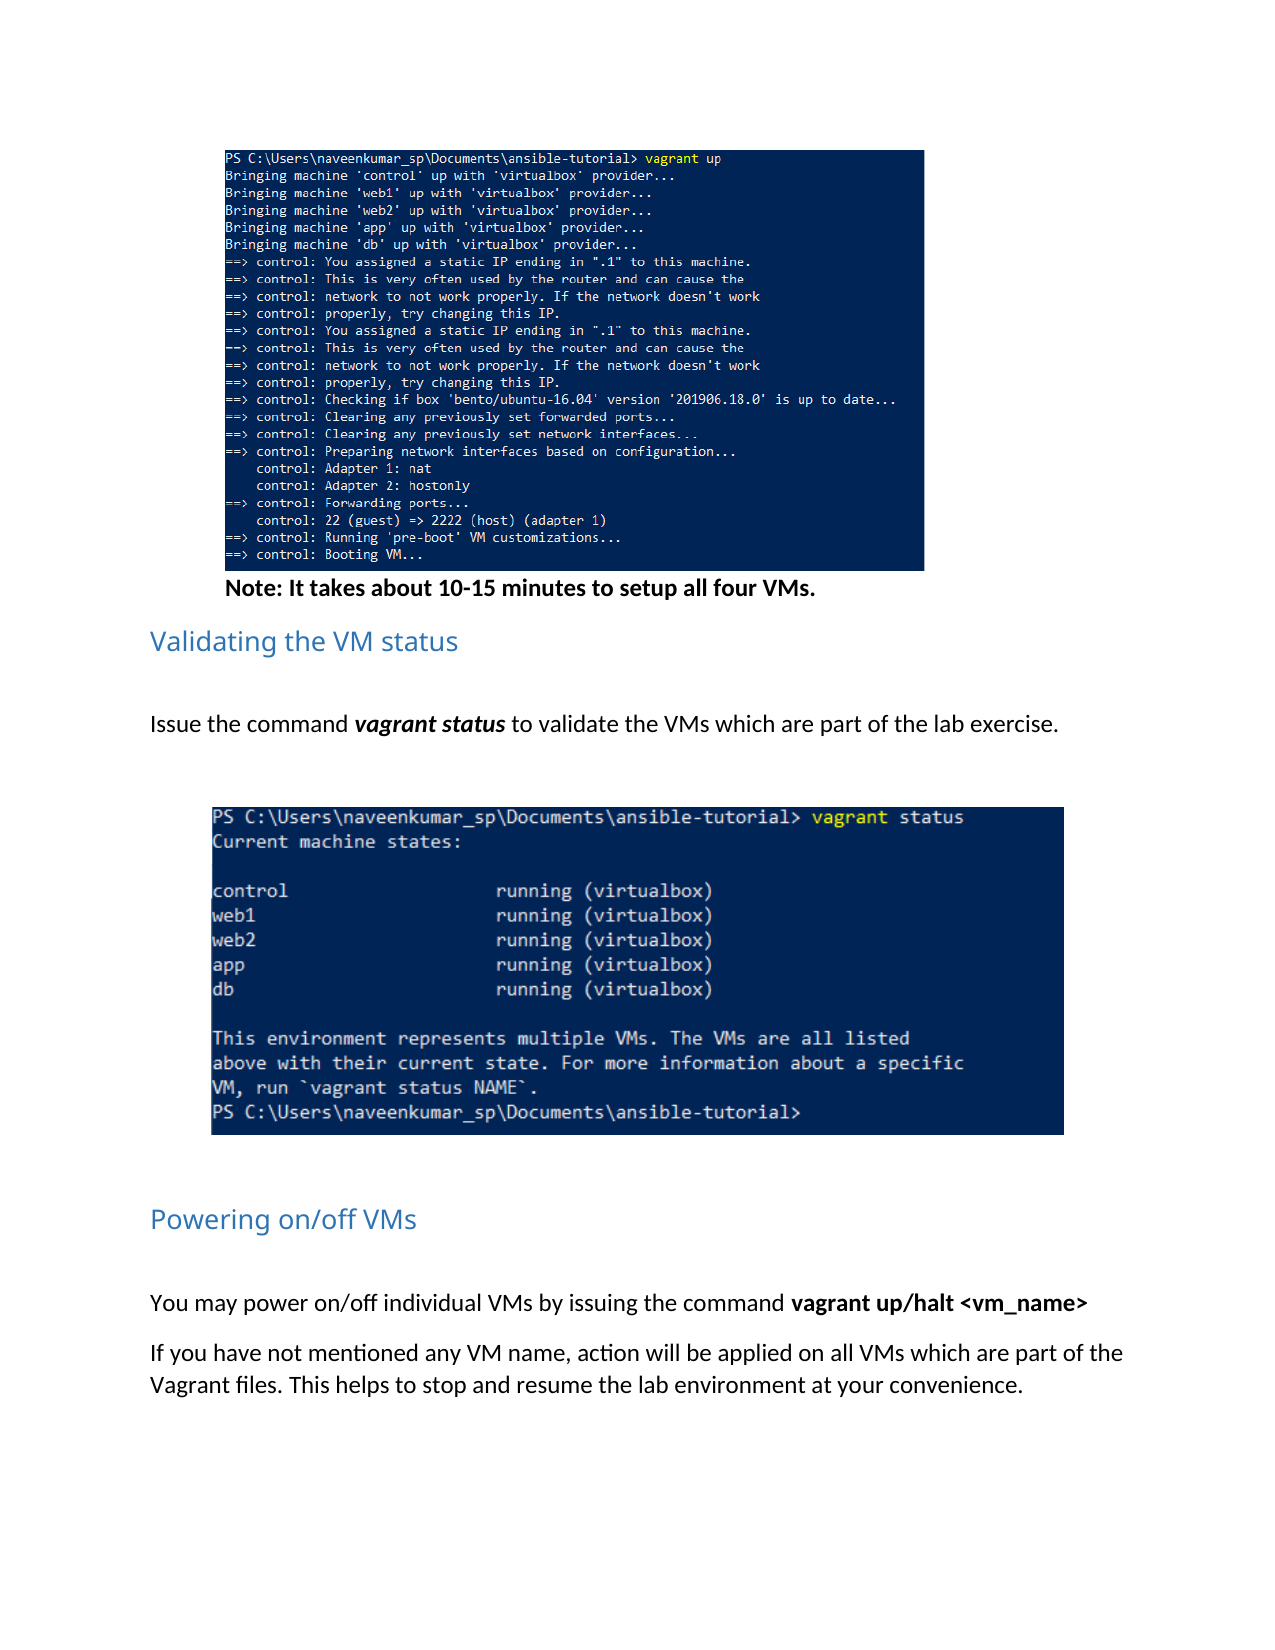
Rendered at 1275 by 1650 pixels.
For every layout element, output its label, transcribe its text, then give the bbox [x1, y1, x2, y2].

text Issue the command vagrant status to validate the VMs which are part of the lab exercise. [150, 709, 1125, 739]
subtitle Powering on/off VMs [150, 1201, 1125, 1237]
text You may power on/off individual VMs by issuing the command vagrant up/halt <vm_name> [150, 1287, 1125, 1318]
picture [211, 807, 1064, 1135]
picture [225, 150, 925, 571]
list Note: It takes about 10-15 minutes to setup all four VMs. [225, 572, 1125, 603]
text If you have not mentioned any VM name, action will be applied on all VMs which are part of the Vagrant files. This helps to stop and resume the lab environment at your convenience. [150, 1337, 1125, 1400]
subtitle Validating the VM status [150, 622, 1125, 659]
